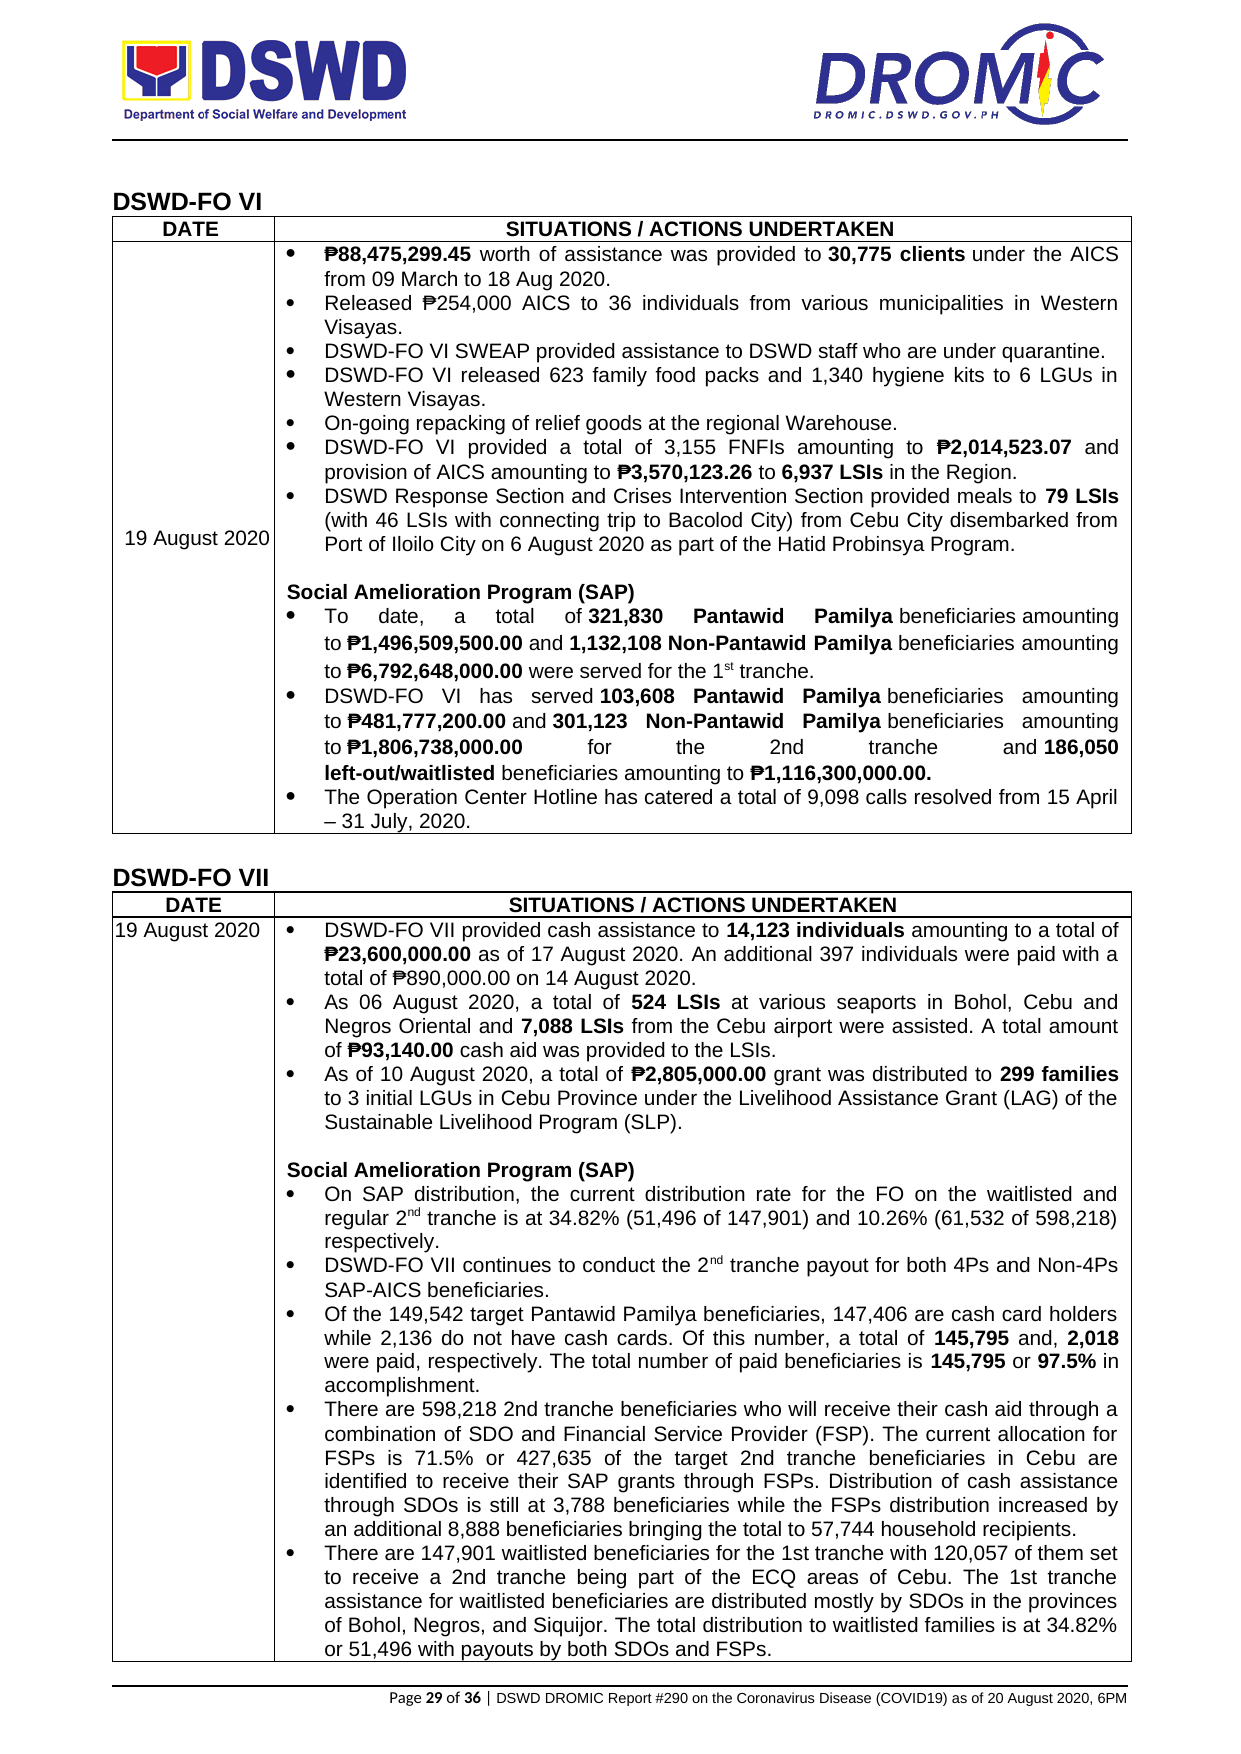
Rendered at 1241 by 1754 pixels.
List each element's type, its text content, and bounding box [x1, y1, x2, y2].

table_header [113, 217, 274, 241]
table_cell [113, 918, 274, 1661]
picture [112, 37, 416, 125]
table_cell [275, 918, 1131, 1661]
text DSWD-FO VI [112, 187, 1128, 216]
text DSWD-FO VII [112, 863, 1128, 891]
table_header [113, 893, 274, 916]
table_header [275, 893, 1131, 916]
picture [781, 23, 1133, 125]
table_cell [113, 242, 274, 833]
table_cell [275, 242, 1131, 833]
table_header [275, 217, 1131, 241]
